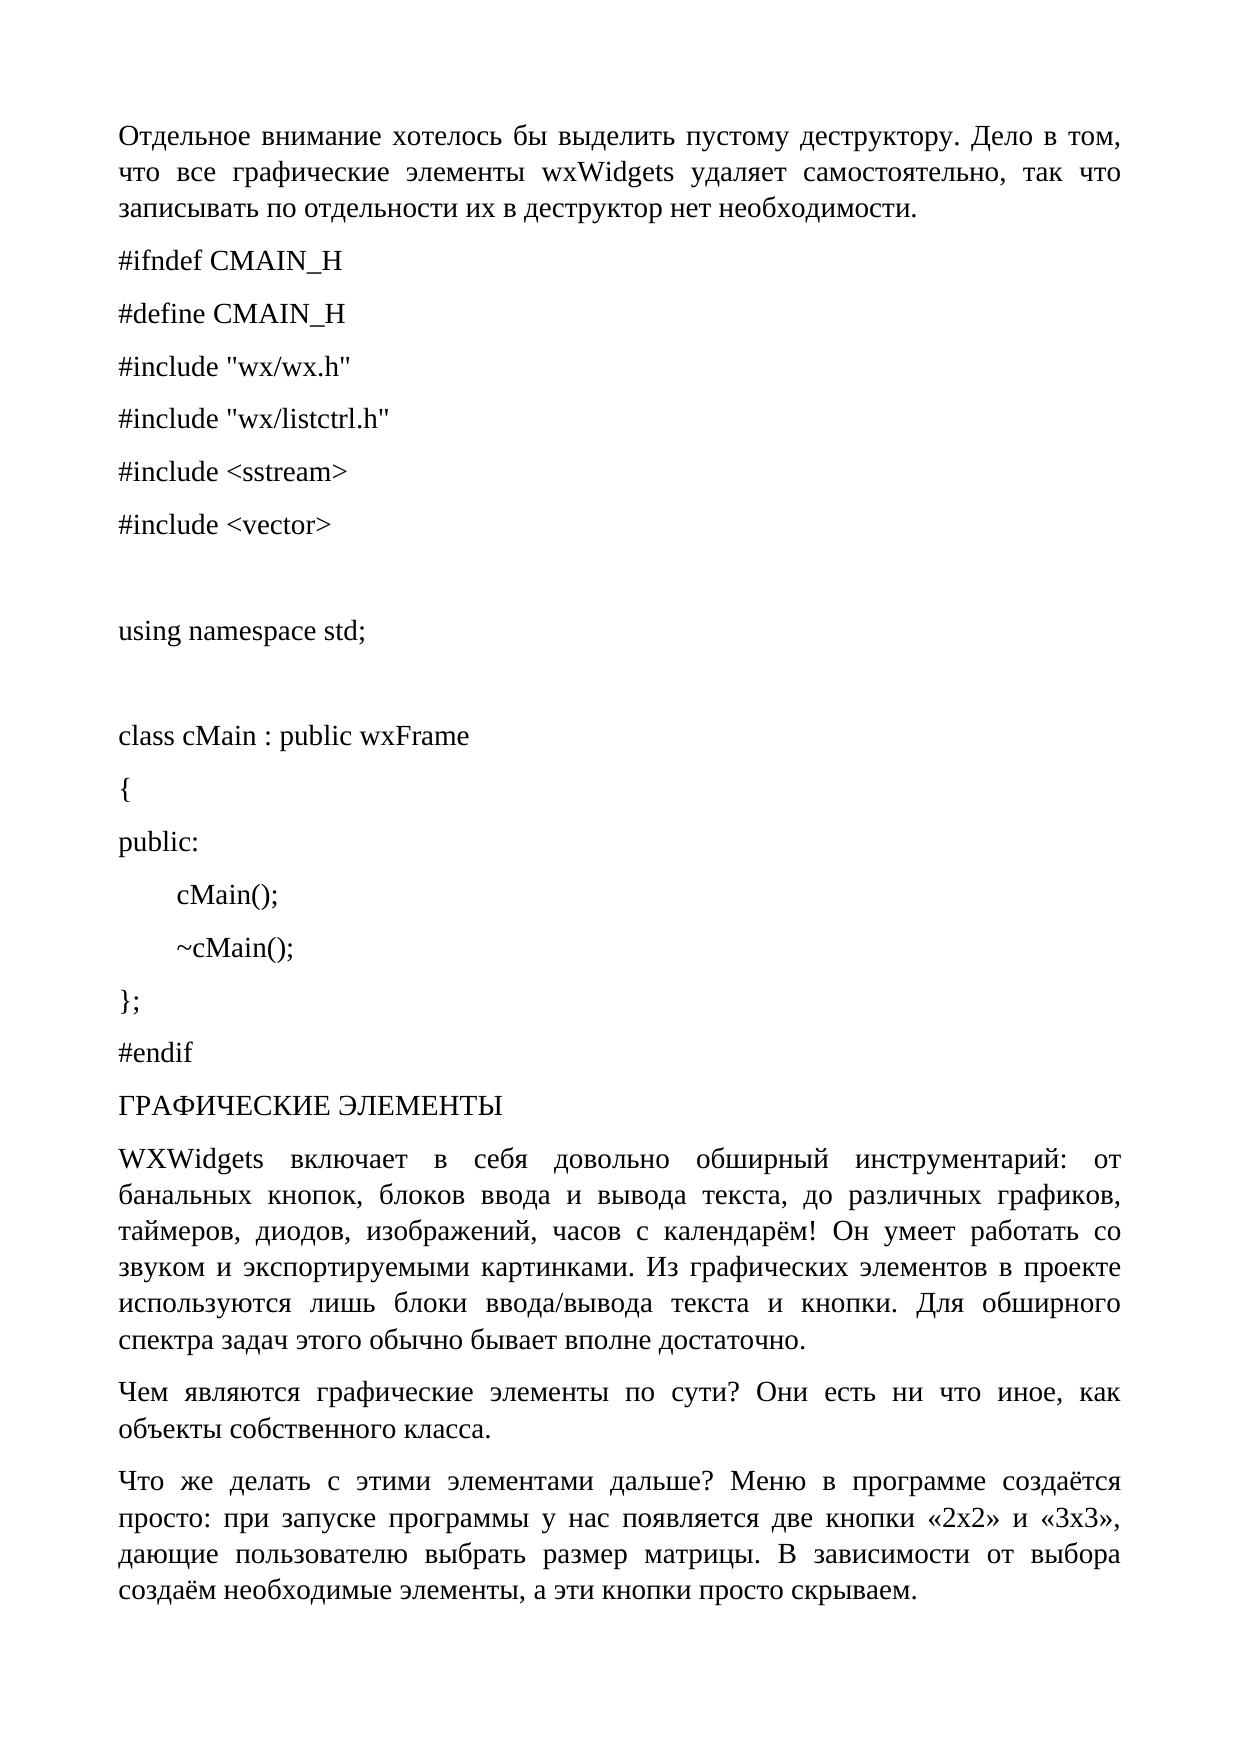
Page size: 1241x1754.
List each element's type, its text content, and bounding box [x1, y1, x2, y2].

text ГРАФИЧЕСКИЕ ЭЛЕМЕНТЫ [118, 1088, 1122, 1122]
text class cMain : public wxFrame [118, 718, 1122, 752]
text }; [118, 983, 1122, 1016]
text #include "wx/listctrl.h" [118, 402, 1122, 435]
text #endif [118, 1035, 1122, 1069]
text using namespace std; [118, 613, 1122, 646]
text #define CMAIN_H [118, 296, 1122, 329]
text #include "wx/wx.h" [118, 349, 1122, 382]
text Чем являются графические элементы по сути? Они есть ни что иное, как объекты собственного класса. [118, 1374, 1122, 1444]
text WXWidgets включает в себя довольно обширный инструментарий: от банальных кнопок, блоков ввода и вывода текста, до различных графиков, таймеров, диодов, изображений, часов с календарём! Он умеет работать со звуком и экспортируемыми картинками. Из графических элементов в проекте используются лишь блоки ввода/вывода текста и кнопки. Для обширного спектра задач этого обычно бывает вполне достаточно. [118, 1141, 1122, 1355]
text public: [118, 824, 1122, 858]
text Что же делать с этими элементами дальше? Меню в программе создаётся просто: при запуске программы у нас появляется две кнопки «2х2» и «3х3», дающие пользователю выбрать размер матрицы. В зависимости от выбора создаём необходимые элементы, а эти кнопки просто скрываем. [118, 1463, 1122, 1606]
text cMain(); [118, 877, 1122, 911]
text Отдельное внимание хотелось бы выделить пустому деструктору. Дело в том, что все графические элементы wxWidgets удаляет самостоятельно, так что записывать по отдельности их в деструктор нет необходимости. [118, 118, 1122, 224]
text { [118, 771, 1122, 805]
text #ifndef CMAIN_H [118, 243, 1122, 277]
text #include <vector> [118, 507, 1122, 541]
text ~cMain(); [118, 930, 1122, 963]
text #include <sstream> [118, 454, 1122, 488]
